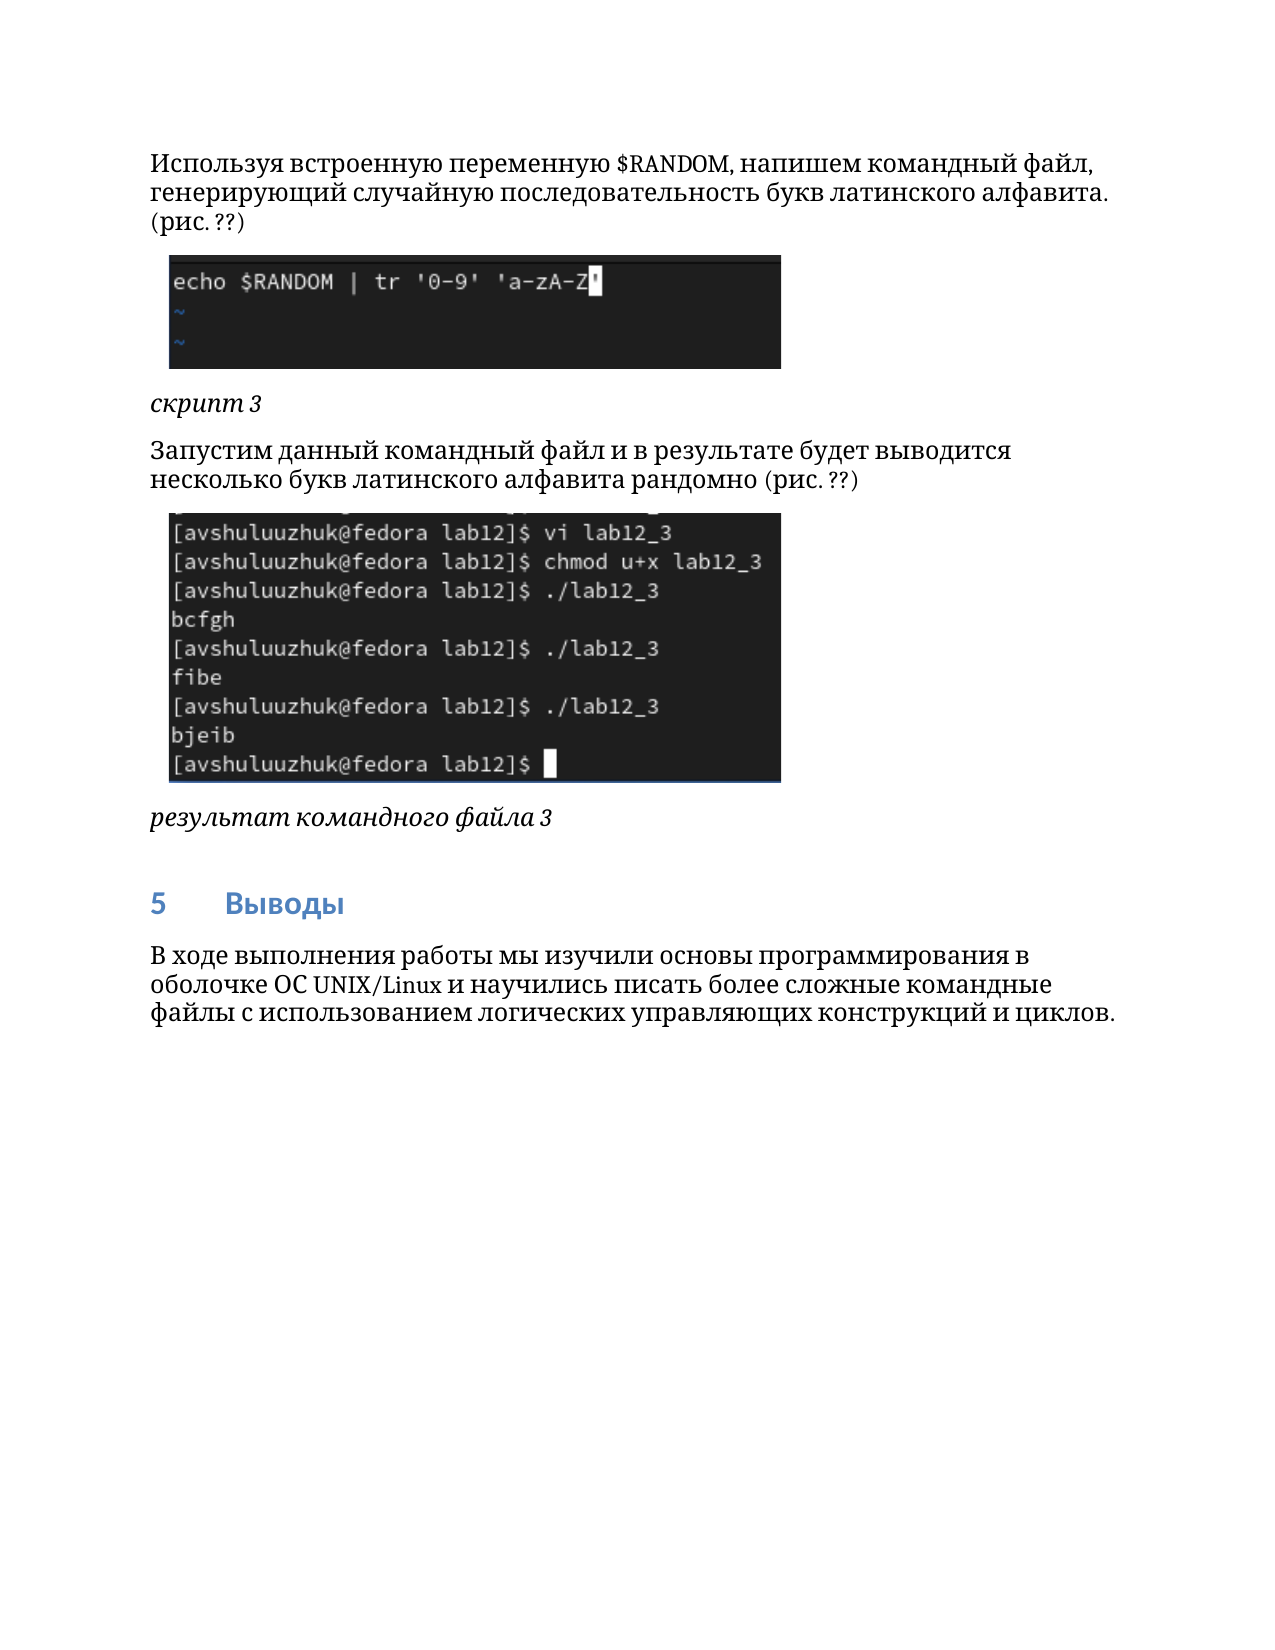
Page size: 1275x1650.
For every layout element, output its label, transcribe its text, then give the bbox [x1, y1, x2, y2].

text Запустим данный командный файл и в результате будет выводится несколько букв латинского алфавита рандомно (рис. ??) [150, 437, 1125, 494]
picture [168, 513, 782, 783]
text Используя встроенную переменную $RANDOM, напишем командный файл, генерирующий случайную последовательность букв латинского алфавита. (рис. ??) [150, 150, 1125, 236]
subtitle 5 Выводы [150, 882, 1125, 923]
text В ходе выполнения работы мы изучили основы программирования в оболочке ОС UNIX/Linux и научились писать более сложные командные файлы с использованием логических управляющих конструкций и циклов. [150, 942, 1125, 1028]
picture [168, 255, 782, 369]
text результат командного файла 3 [150, 803, 1125, 832]
text скрипт 3 [150, 389, 1125, 418]
